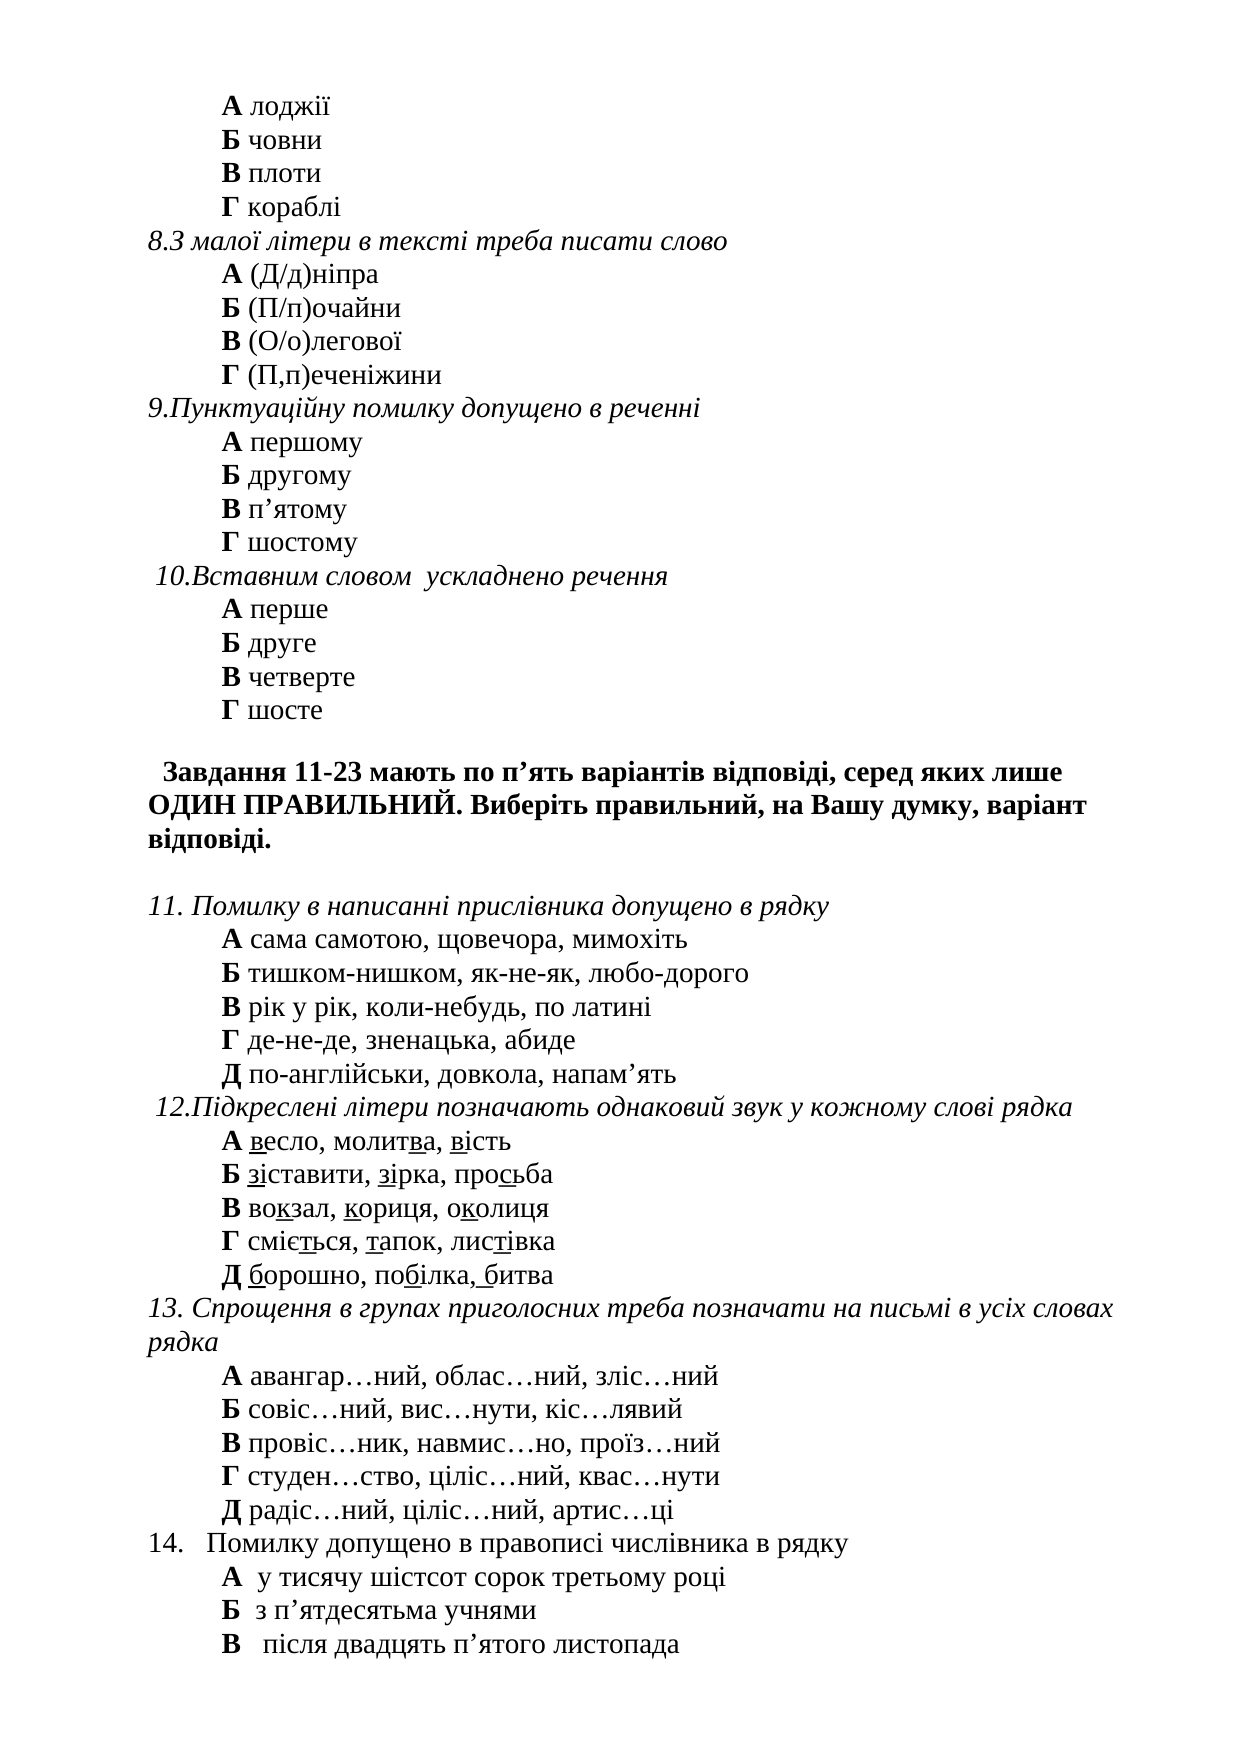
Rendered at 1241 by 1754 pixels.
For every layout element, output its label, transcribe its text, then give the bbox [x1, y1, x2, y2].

text Д ͟борошно, по͟білка,͟ битва [148, 1257, 1152, 1291]
text 10.Вставним словом ускладнено речення [148, 558, 1152, 592]
text В рік у рік, коли-небудь, по латині [148, 989, 1152, 1022]
text А у тисячу шістсот сорок третьому році [148, 1559, 1152, 1592]
text Д радіс…ний, ціліс…ний, артис…ці [148, 1492, 1152, 1525]
text Г шостому [148, 524, 1152, 558]
text 9.Пунктуаційну помилку допущено в реченні [148, 390, 1152, 424]
text Б човни [148, 122, 1152, 156]
text 8.З малої літери в тексті треба писати слово [148, 223, 1152, 256]
text Б з п’ятдесятьма учнями [148, 1592, 1152, 1626]
text Б совіс…ний, вис…нути, кіс…лявий [148, 1391, 1152, 1425]
text Б тишком-нишком, як-не-як, любо-дорого [148, 955, 1152, 989]
text В (О/о)легової [148, 323, 1152, 357]
text В во͟кзал, ͟кориця, о͟колиця [148, 1190, 1152, 1223]
text Г де-не-де, зненацька, абиде [148, 1022, 1152, 1056]
text 13. Спрощення в групах приголосних треба позначати на письмі в усіх словах рядка [148, 1291, 1152, 1358]
text Д по-англійськи, довкола, напам’ять [148, 1056, 1152, 1089]
text 11. Помилку в написанні прислівника допущено в рядку [148, 888, 1152, 922]
text А авангар…ний, облас…ний, зліс…ний [148, 1358, 1152, 1391]
text 12.Підкреслені літери позначають однаковий звук у кожному слові рядка [148, 1089, 1152, 1123]
text В плоти [148, 156, 1152, 189]
text А лоджії [148, 88, 1152, 122]
text А сама самотою, щовечора, мимохіть [148, 922, 1152, 955]
text А першому [148, 424, 1152, 457]
text В після двадцять п’ятого листопада [148, 1626, 1152, 1659]
text Б друге [148, 625, 1152, 659]
text В четверте [148, 659, 1152, 692]
text Б (П/п)очайни [148, 290, 1152, 323]
text В п’ятому [148, 491, 1152, 524]
text 14. Помилку допущено в правописі числівника в рядку [148, 1525, 1152, 1559]
text А (Д/д)ніпра [148, 256, 1152, 290]
text Б ͟зіставити, ͟зірка, про͟сьба [148, 1156, 1152, 1190]
text В провіс…ник, навмис…но, проїз…ний [148, 1425, 1152, 1458]
text Г сміє͟ться, ͟тапок, лис͟тівка [148, 1223, 1152, 1257]
text А перше [148, 592, 1152, 625]
text Б другому [148, 457, 1152, 491]
text Г кораблі [148, 189, 1152, 223]
text Г шосте [148, 692, 1152, 726]
text Завдання 11-23 мають по п’ять варіантів відповіді, серед яких лише ОДИН ПРАВИЛЬНИЙ. Виберіть правильний, на Вашу думку, варіант відповіді. [148, 754, 1152, 854]
text А ͟весло, молит͟ва, ͟вість [148, 1123, 1152, 1156]
text Г студен…ство, ціліс…ний, квас…нути [148, 1458, 1152, 1492]
text Г (П,п)еченіжини [148, 357, 1152, 390]
